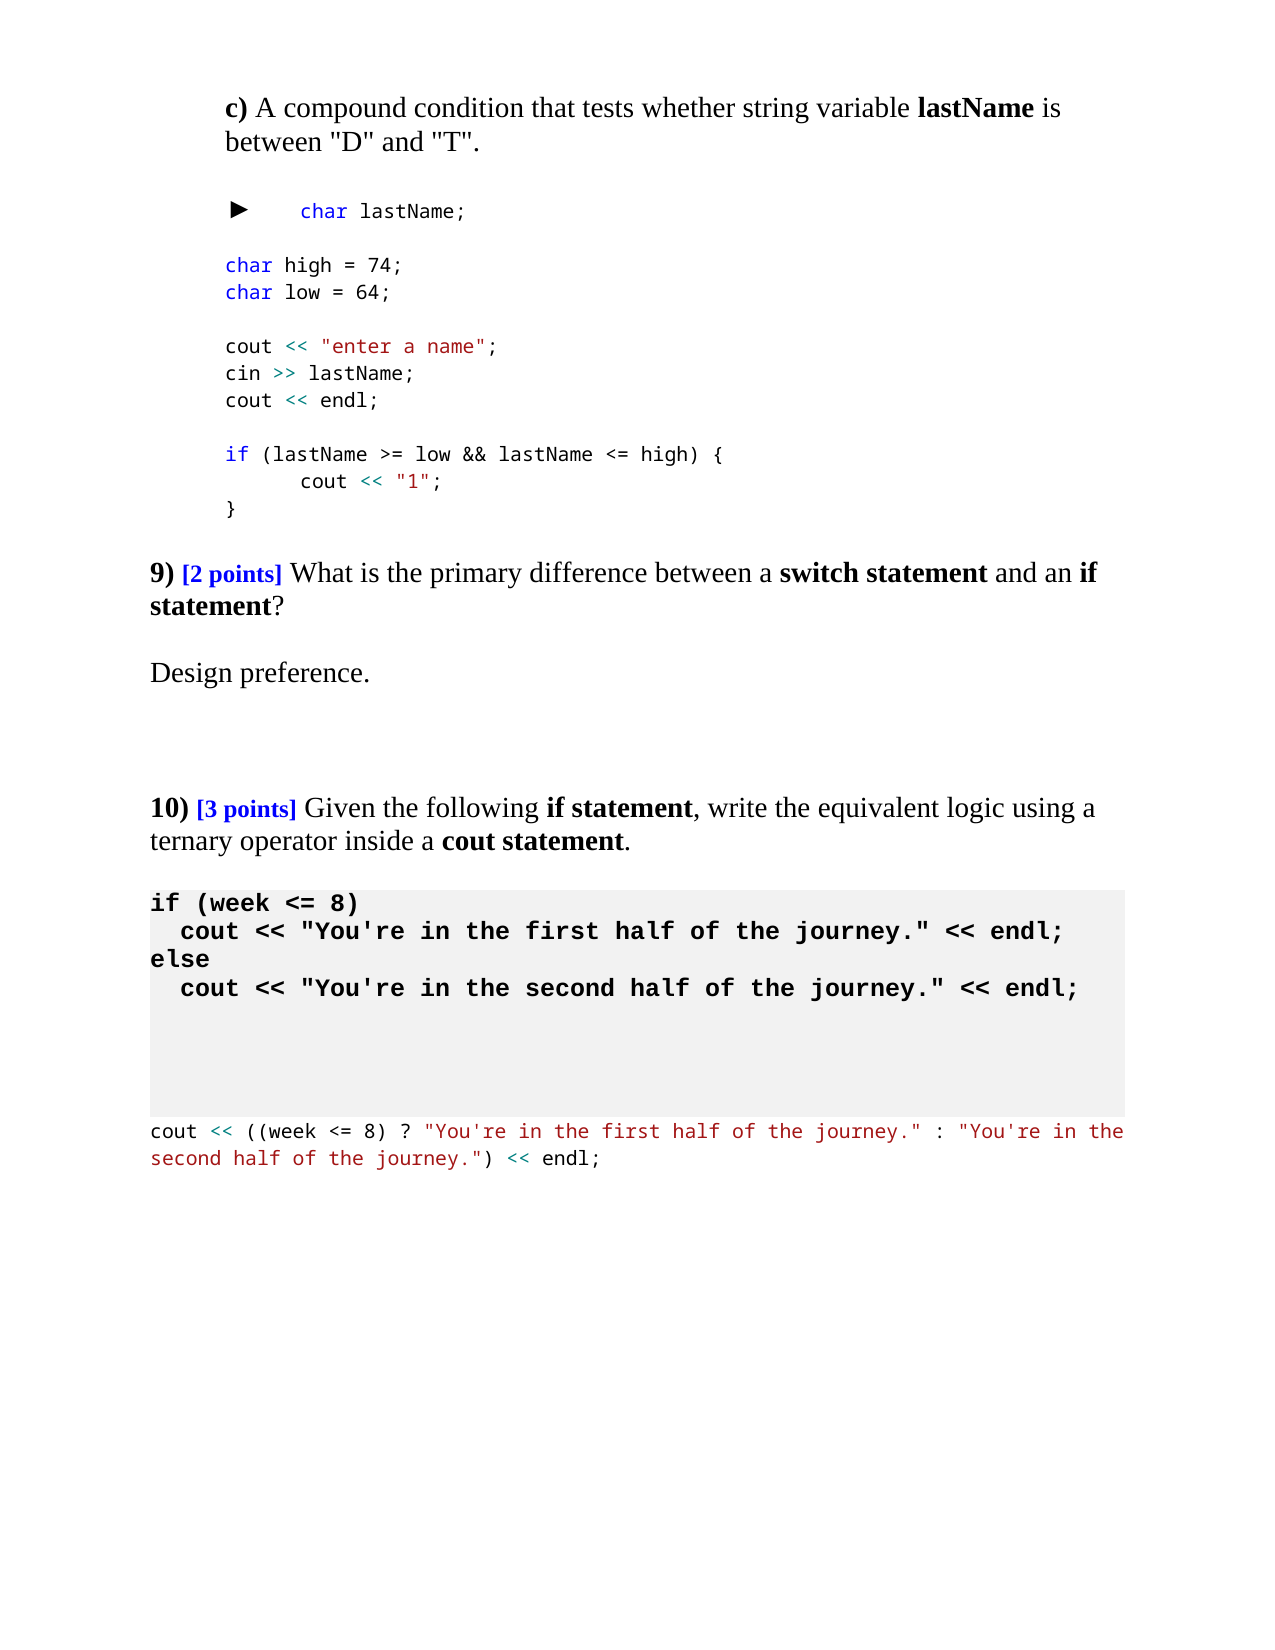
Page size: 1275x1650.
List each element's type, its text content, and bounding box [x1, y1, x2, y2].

text cout << "You're in the second half of the journey." << endl; [150, 975, 1125, 1004]
text cout << endl; [150, 387, 1125, 413]
text } [150, 494, 1125, 521]
text ► char lastName; [150, 191, 1125, 225]
text Design preference. [150, 656, 1125, 689]
text c) A compound condition that tests whether string variable lastName is between "D" and "T". [150, 91, 1125, 158]
text cin >> lastName; [150, 359, 1125, 387]
text char low = 64; [150, 279, 1125, 306]
text 10) [3 points] Given the following if statement, write the equivalent logic using a ternary operator inside a cout statement. [150, 790, 1125, 857]
text char high = 74; [150, 252, 1125, 279]
text cout << "You're in the first half of the journey." << endl; [150, 919, 1125, 947]
text cout << ((week <= 8) ? "You're in the first half of the journey." : "You're in the second half of the journey.") << endl; [150, 1117, 1125, 1171]
text 9) [2 points] What is the primary difference between a switch statement and an if statement? [150, 555, 1125, 622]
text if (week <= 8) [150, 890, 1125, 919]
text cout << "enter a name"; [150, 333, 1125, 359]
text if (lastName >= low && lastName <= high) { [150, 441, 1125, 467]
text else [150, 947, 1125, 975]
text cout << "1"; [150, 467, 1125, 494]
